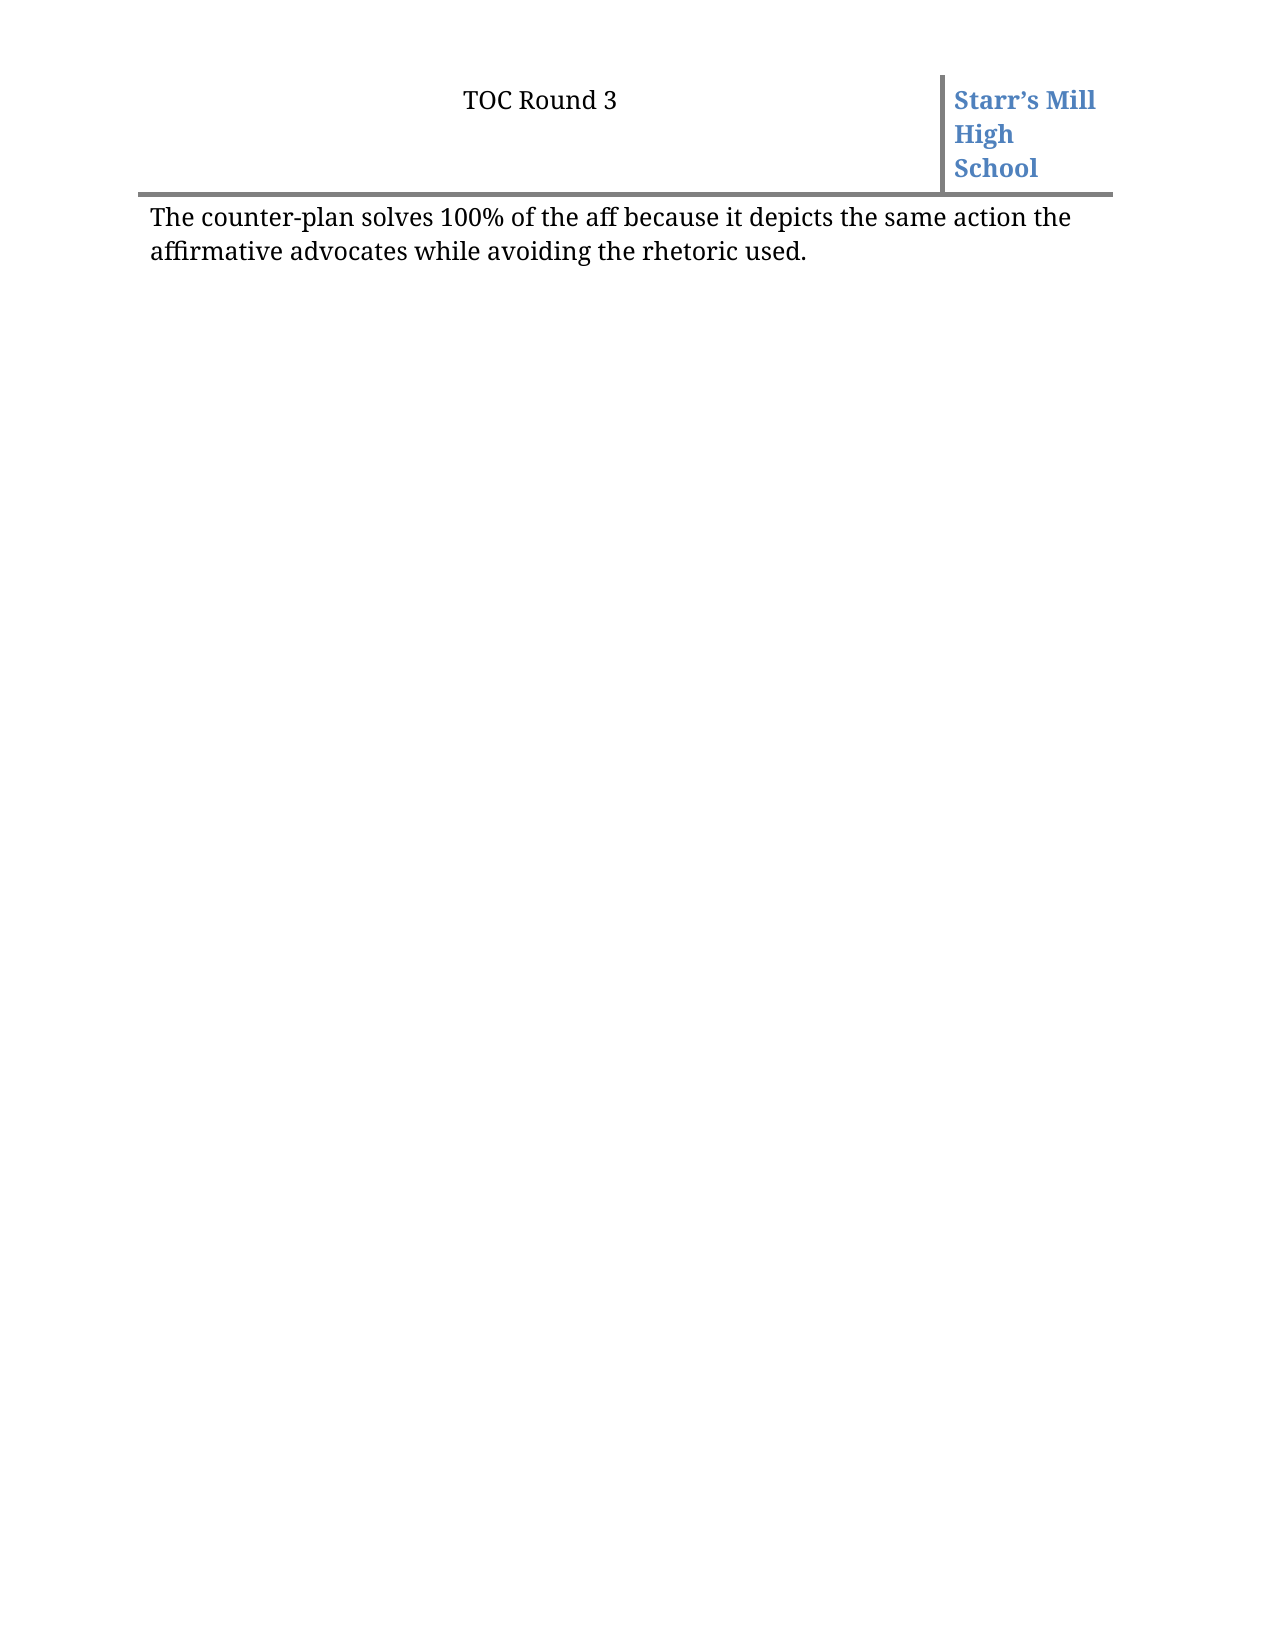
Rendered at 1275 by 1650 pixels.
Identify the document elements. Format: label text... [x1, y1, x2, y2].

text The counter-plan solves 100% of the aff because it depicts the same action the affirmative advocates while avoiding the rhetoric used. [150, 200, 1125, 268]
